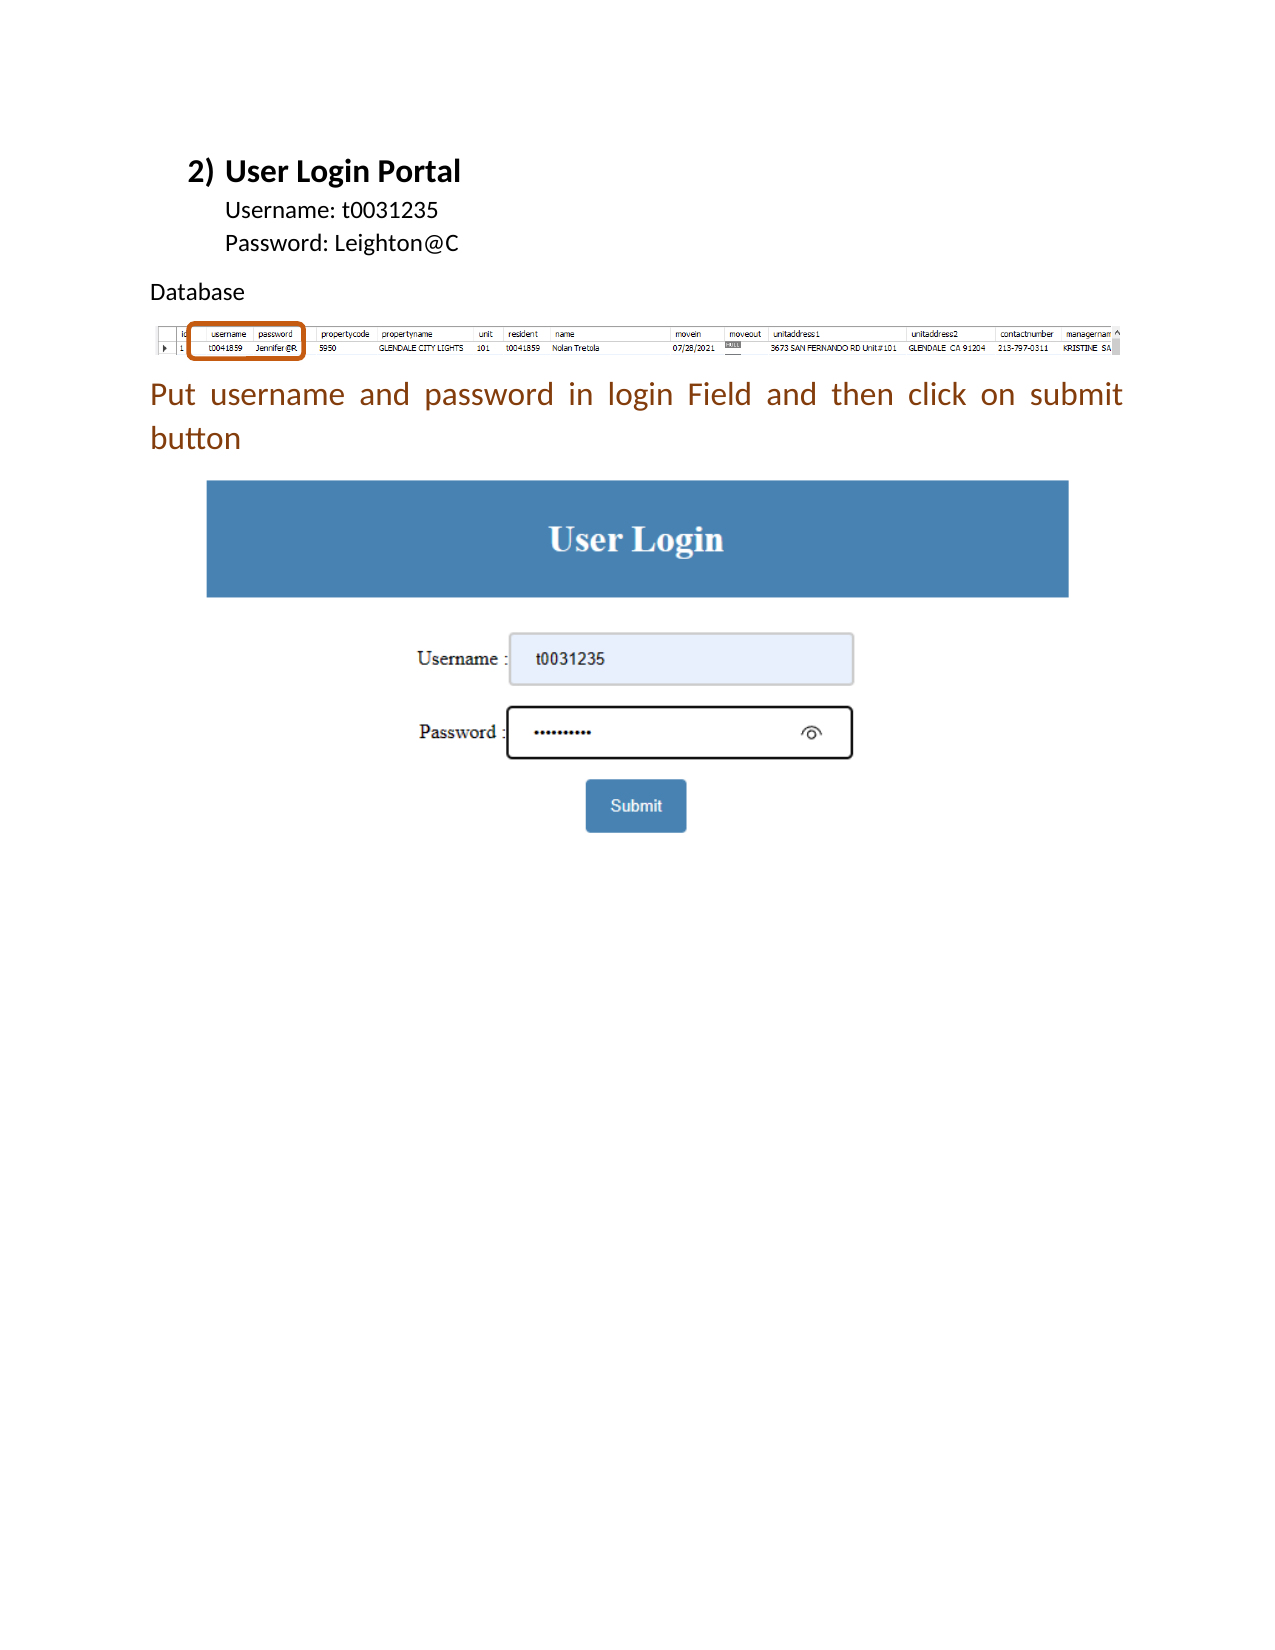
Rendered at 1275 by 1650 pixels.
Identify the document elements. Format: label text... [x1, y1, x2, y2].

text Put username and password in login Field and then click on submit button [150, 373, 1125, 458]
text Database [150, 276, 1125, 307]
picture [155, 326, 186, 355]
picture [306, 326, 1120, 355]
list Password: Leighton@C [225, 227, 1125, 257]
list Username: t0031235 [225, 194, 1125, 224]
list User Login Portal [187, 150, 1125, 191]
picture [206, 477, 1069, 970]
picture [191, 326, 301, 355]
